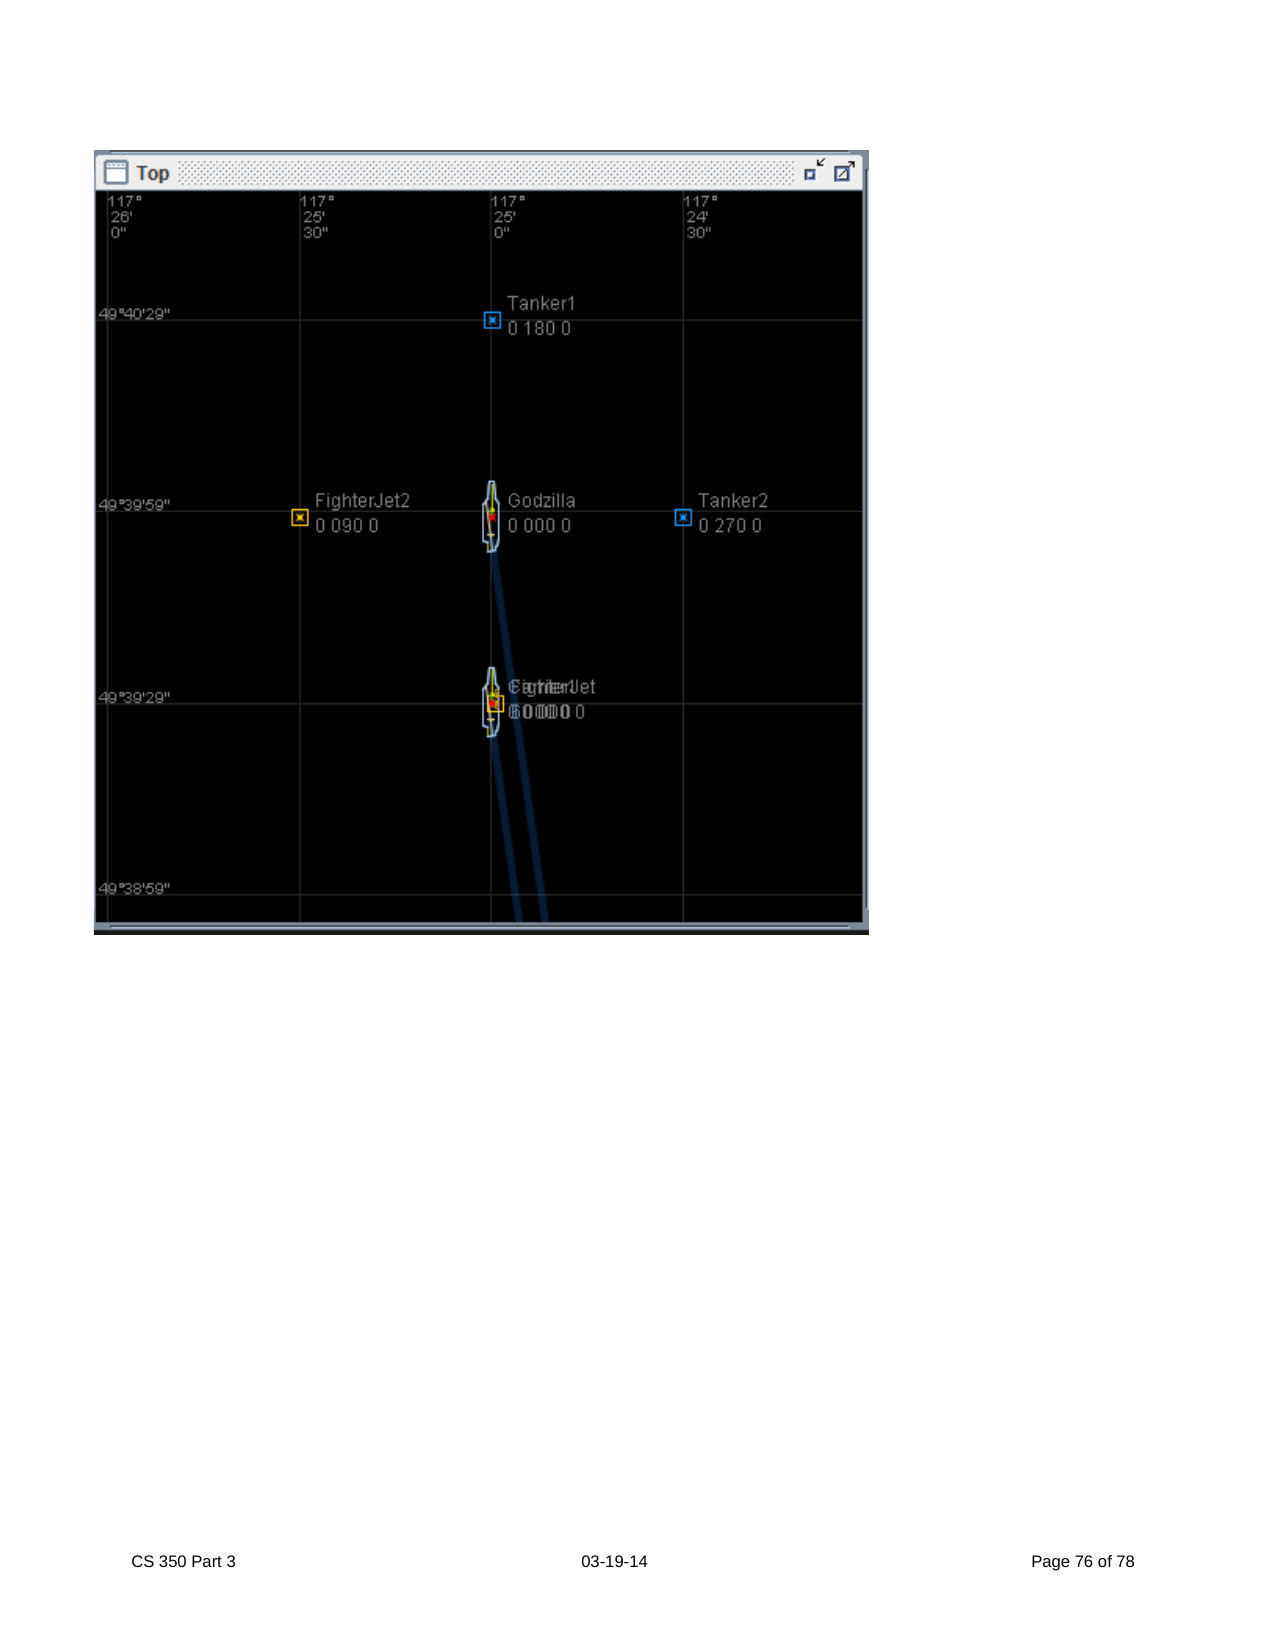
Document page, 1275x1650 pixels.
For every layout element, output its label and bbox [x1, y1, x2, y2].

picture [93, 150, 869, 935]
